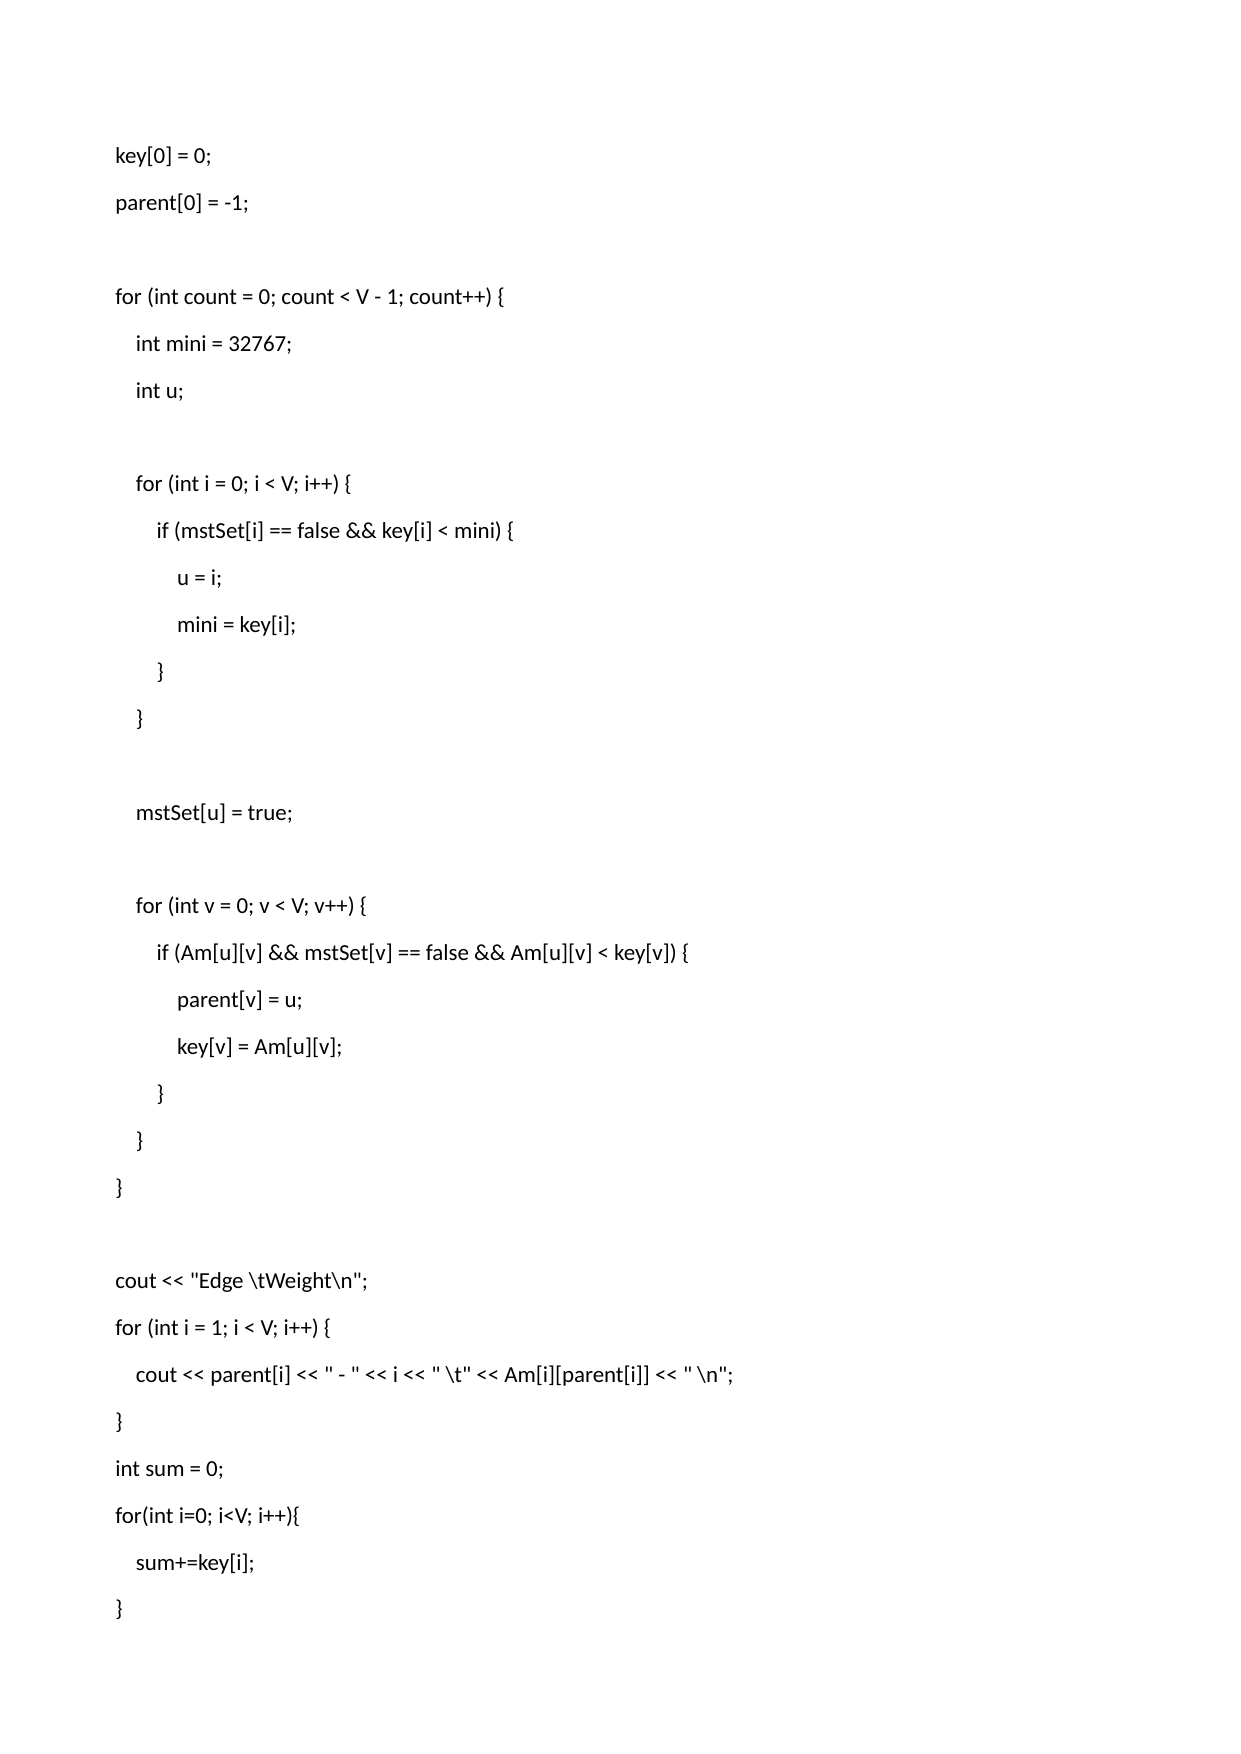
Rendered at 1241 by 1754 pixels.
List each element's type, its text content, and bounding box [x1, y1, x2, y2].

text parent[v] = u; [94, 985, 1146, 1013]
text } [94, 1594, 1146, 1622]
text key[0] = 0; [94, 141, 1146, 169]
text } [94, 1407, 1146, 1435]
text } [94, 1126, 1146, 1154]
text for (int i = 1; i < V; i++) { [94, 1313, 1146, 1341]
text key[v] = Am[u][v]; [94, 1032, 1146, 1060]
text } [94, 1173, 1146, 1201]
text if (mstSet[i] == false && key[i] < mini) { [94, 516, 1146, 544]
text } [94, 704, 1146, 732]
text sum+=key[i]; [94, 1548, 1146, 1576]
text for (int count = 0; count < V - 1; count++) { [94, 282, 1146, 310]
text cout << parent[i] << " - " << i << " \t" << Am[i][parent[i]] << " \n"; [94, 1360, 1146, 1388]
text for(int i=0; i<V; i++){ [94, 1501, 1146, 1529]
text for (int i = 0; i < V; i++) { [94, 469, 1146, 497]
text int mini = 32767; [94, 329, 1146, 357]
text mini = key[i]; [94, 610, 1146, 638]
text } [94, 657, 1146, 685]
text for (int v = 0; v < V; v++) { [94, 891, 1146, 919]
text if (Am[u][v] && mstSet[v] == false && Am[u][v] < key[v]) { [94, 938, 1146, 966]
text parent[0] = -1; [94, 188, 1146, 216]
text u = i; [94, 563, 1146, 591]
text mstSet[u] = true; [94, 798, 1146, 826]
text cout << "Edge \tWeight\n"; [94, 1266, 1146, 1294]
text int u; [94, 376, 1146, 404]
text int sum = 0; [94, 1454, 1146, 1482]
text } [94, 1079, 1146, 1107]
